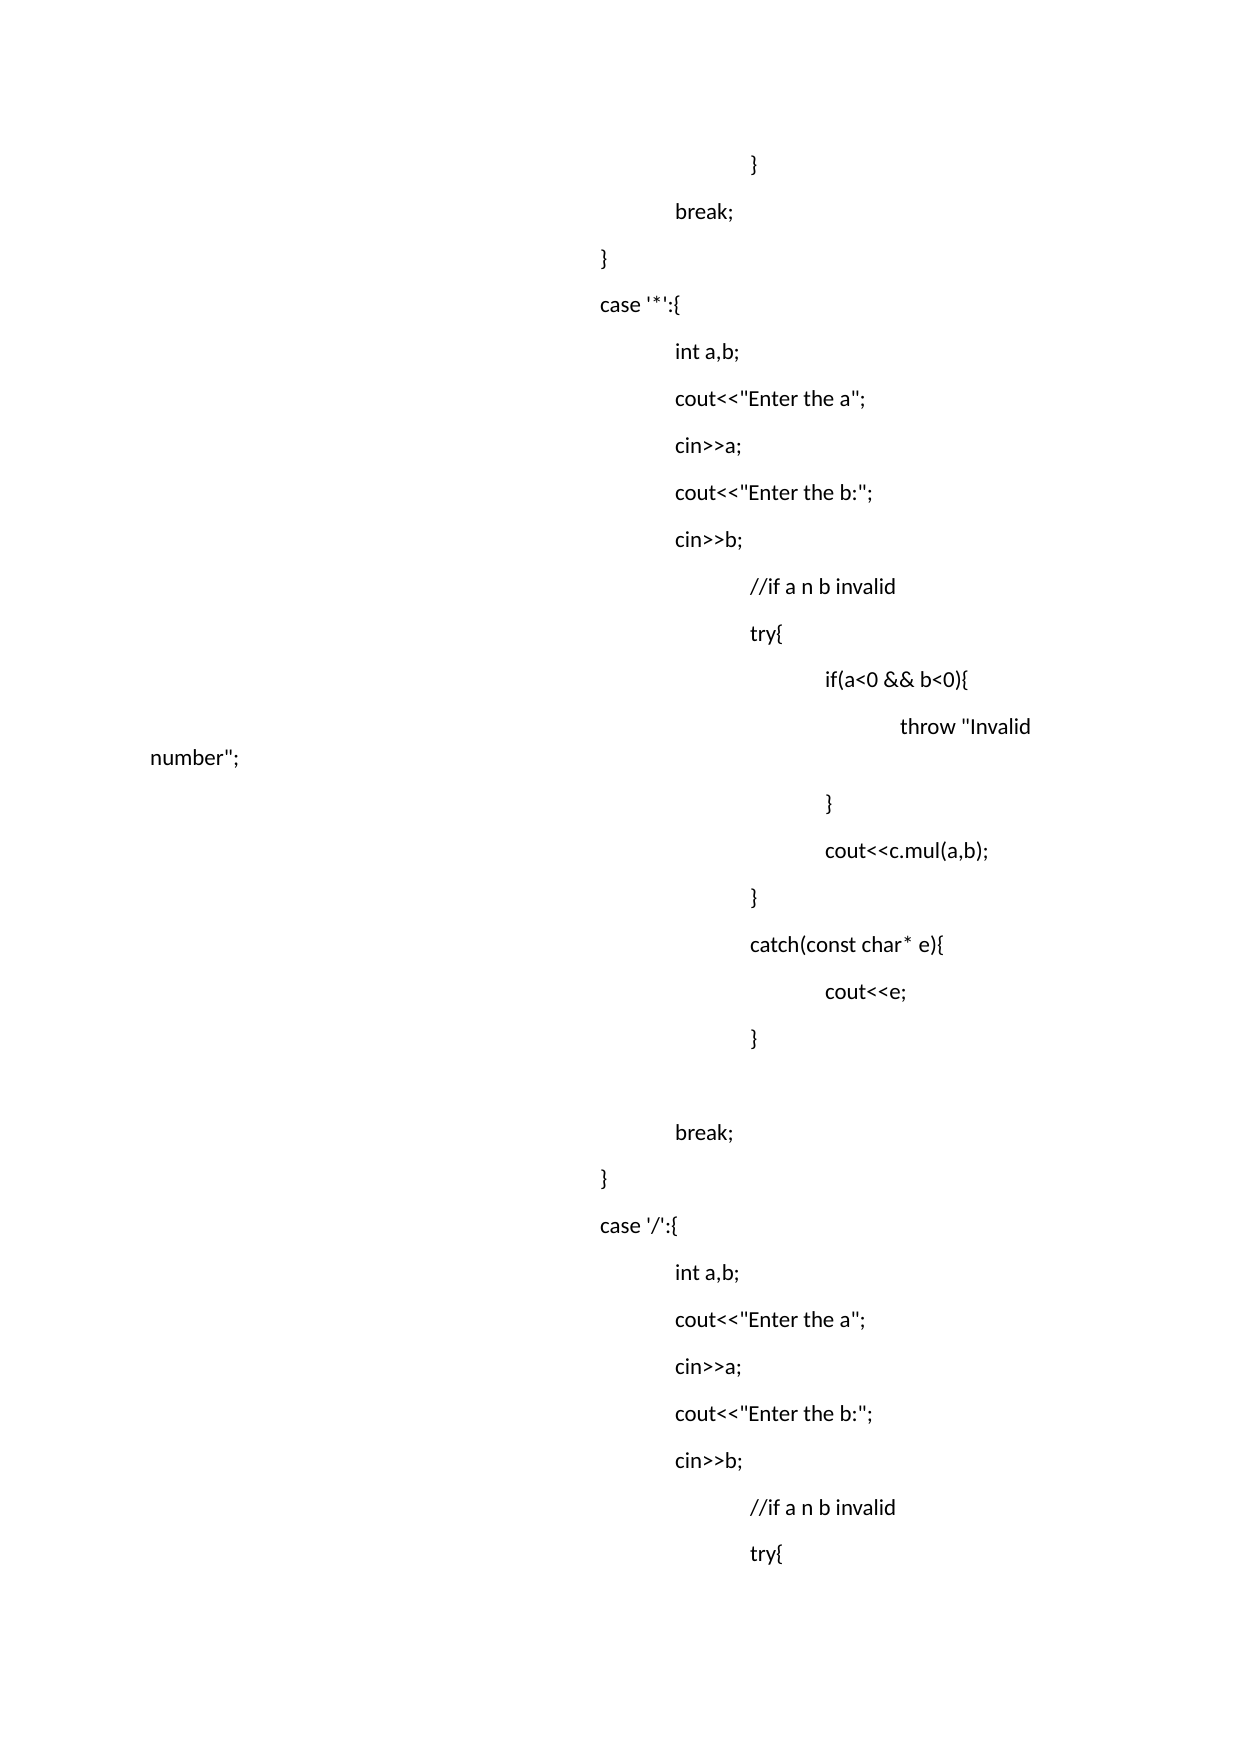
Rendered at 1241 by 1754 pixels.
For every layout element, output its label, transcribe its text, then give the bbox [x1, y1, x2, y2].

text int a,b; [150, 337, 1090, 366]
text cout<<e; [150, 977, 1090, 1005]
text case '*':{ [150, 291, 1090, 319]
text } [150, 1024, 1090, 1052]
text catch(const char* e){ [150, 930, 1090, 958]
text cout<<"Enter the a"; [150, 1305, 1090, 1333]
text cout<<"Enter the b:"; [150, 1399, 1090, 1427]
text } [150, 244, 1090, 272]
text cout<<c.mul(a,b); [150, 836, 1090, 864]
text cout<<"Enter the a"; [150, 384, 1090, 412]
text try{ [150, 619, 1090, 647]
text } [150, 883, 1090, 911]
text int a,b; [150, 1258, 1090, 1286]
text } [150, 1164, 1090, 1193]
text cin>>b; [150, 1446, 1090, 1474]
text if(a<0 && b<0){ [150, 666, 1090, 694]
text cin>>a; [150, 431, 1090, 459]
text break; [150, 1118, 1090, 1146]
text throw "Invalid number"; [150, 712, 1090, 771]
text cin>>b; [150, 525, 1090, 553]
text break; [150, 197, 1090, 225]
text case '/':{ [150, 1211, 1090, 1239]
text //if a n b invalid [150, 572, 1090, 600]
text cin>>a; [150, 1352, 1090, 1380]
text try{ [150, 1539, 1090, 1568]
text } [150, 150, 1090, 178]
text cout<<"Enter the b:"; [150, 478, 1090, 506]
text //if a n b invalid [150, 1493, 1090, 1521]
text } [150, 789, 1090, 818]
